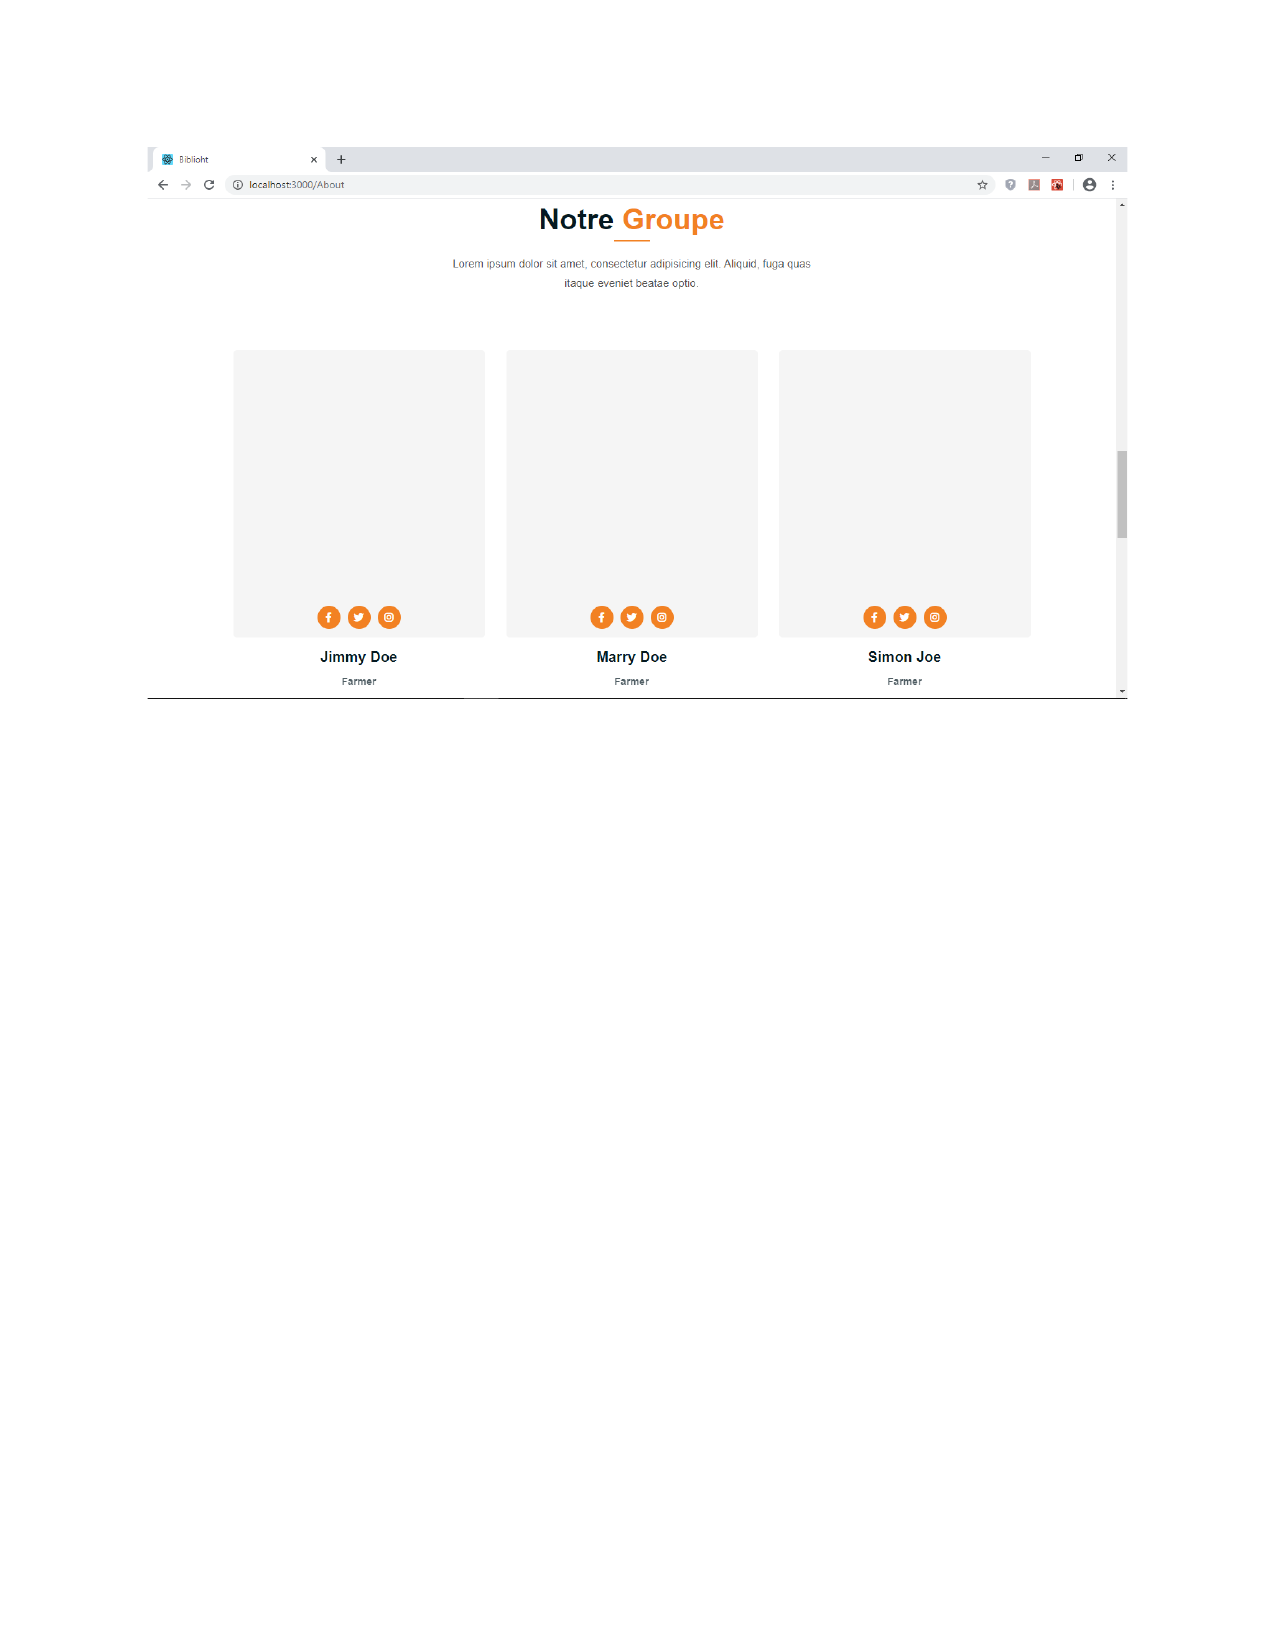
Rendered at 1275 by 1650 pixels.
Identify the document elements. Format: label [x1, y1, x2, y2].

picture [147, 147, 1128, 699]
